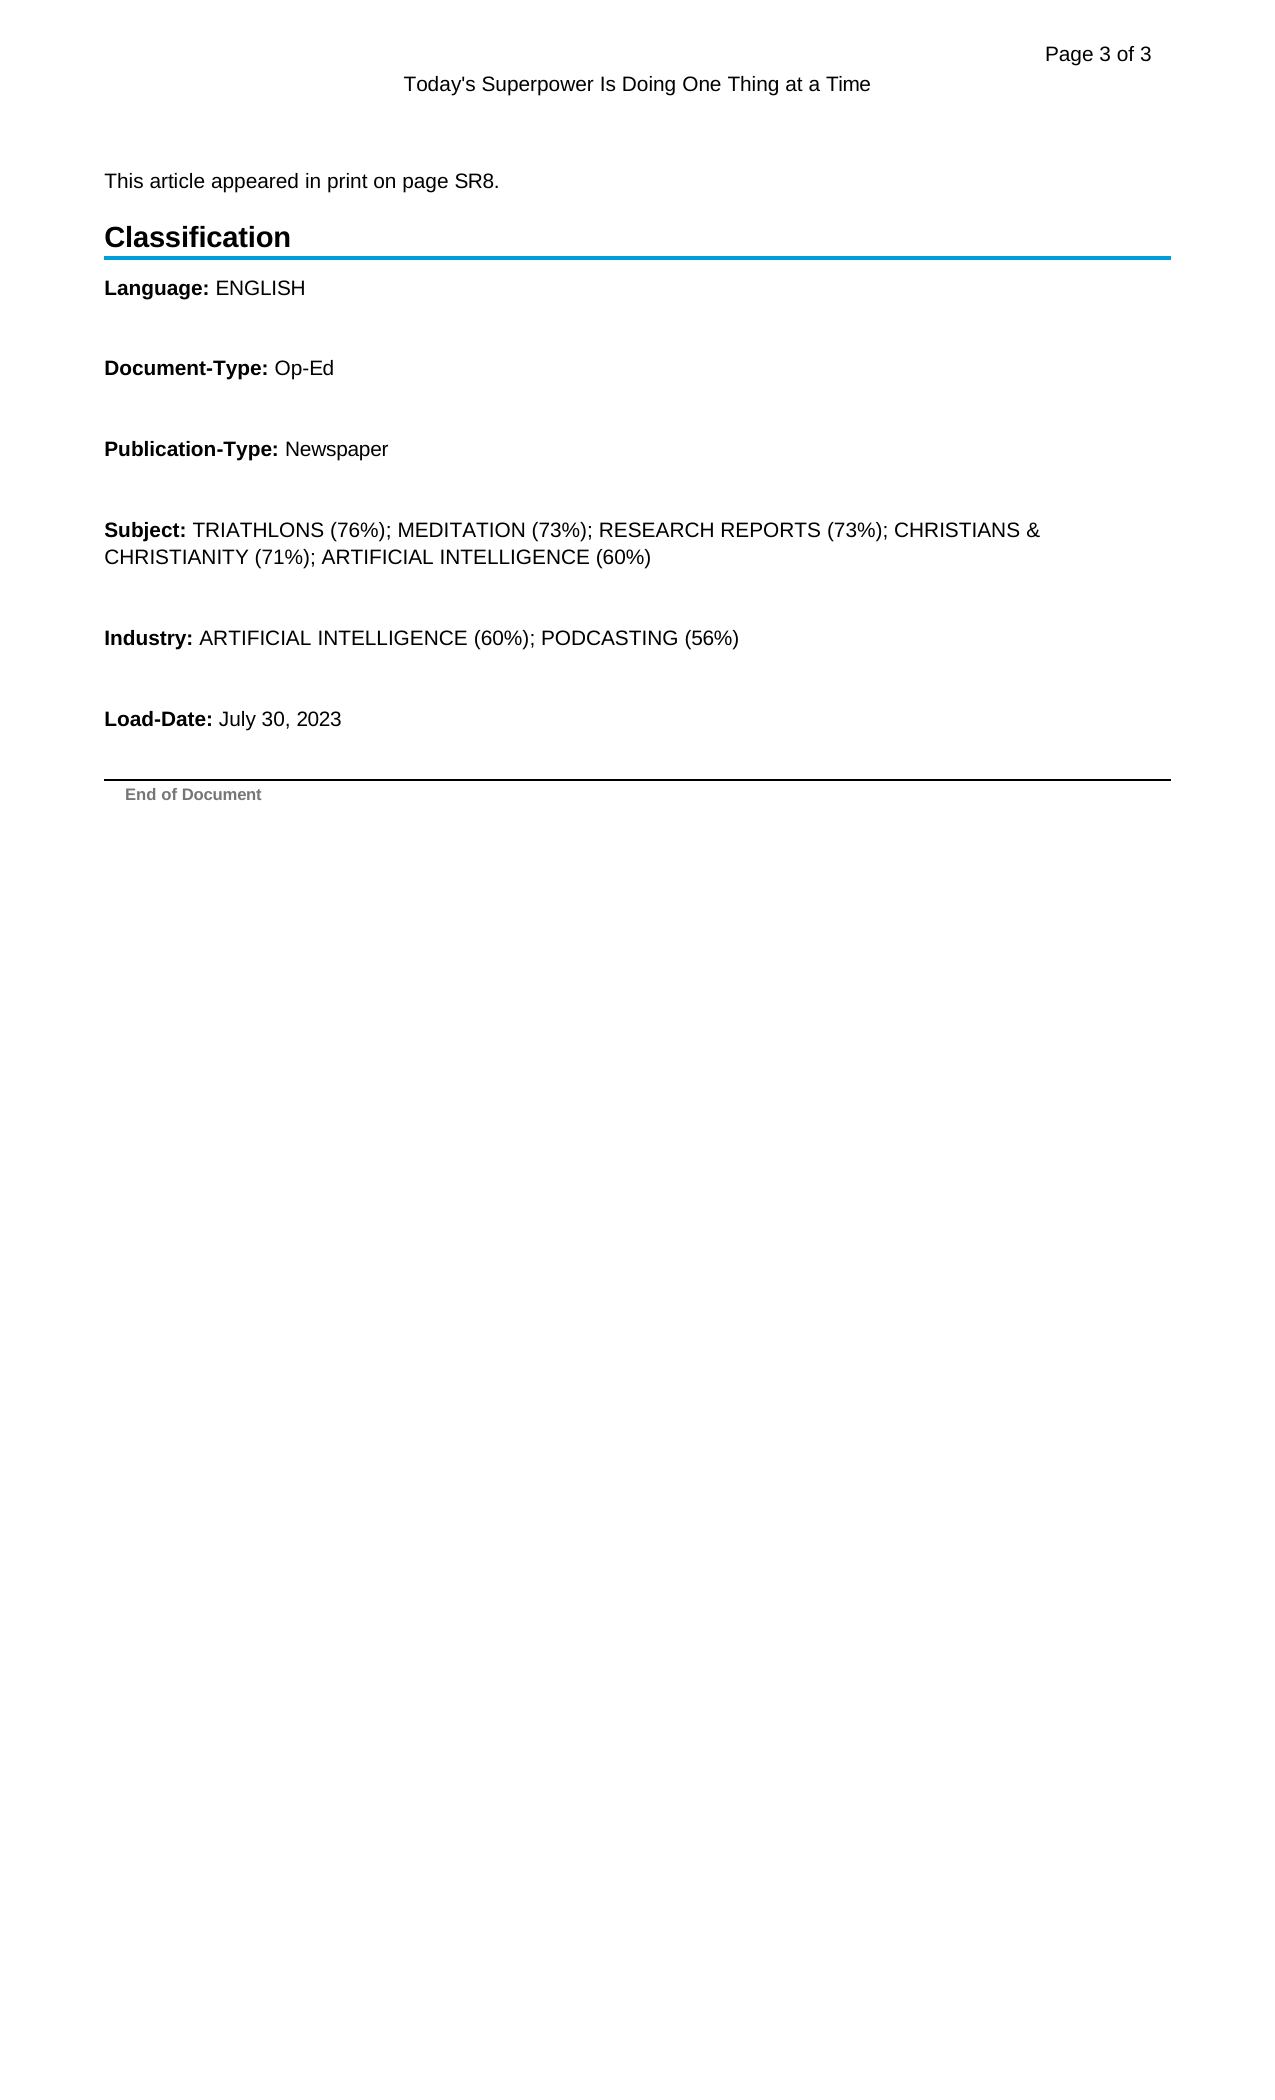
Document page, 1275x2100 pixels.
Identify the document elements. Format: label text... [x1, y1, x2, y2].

text Industry: ARTIFICIAL INTELLIGENCE (60%); PODCASTING (56%) [104, 626, 1183, 650]
subtitle Classification [104, 220, 1183, 253]
text This article appeared in print on page SR8. [104, 169, 1183, 193]
text End of Document [125, 784, 1183, 803]
text Publication-Type: Newspaper [104, 437, 1183, 461]
text Load-Date: July 30, 2023 [104, 707, 1183, 731]
text Subject: TRIATHLONS (76%); MEDITATION (73%); RESEARCH REPORTS (73%); CHRISTIANS & CHRISTIANITY (71%); ARTIFICIAL INTELLIGENCE (60%) [104, 518, 1178, 569]
text Language: ENGLISH [104, 275, 1183, 299]
text Document-Type: Op-Ed [104, 356, 1183, 380]
